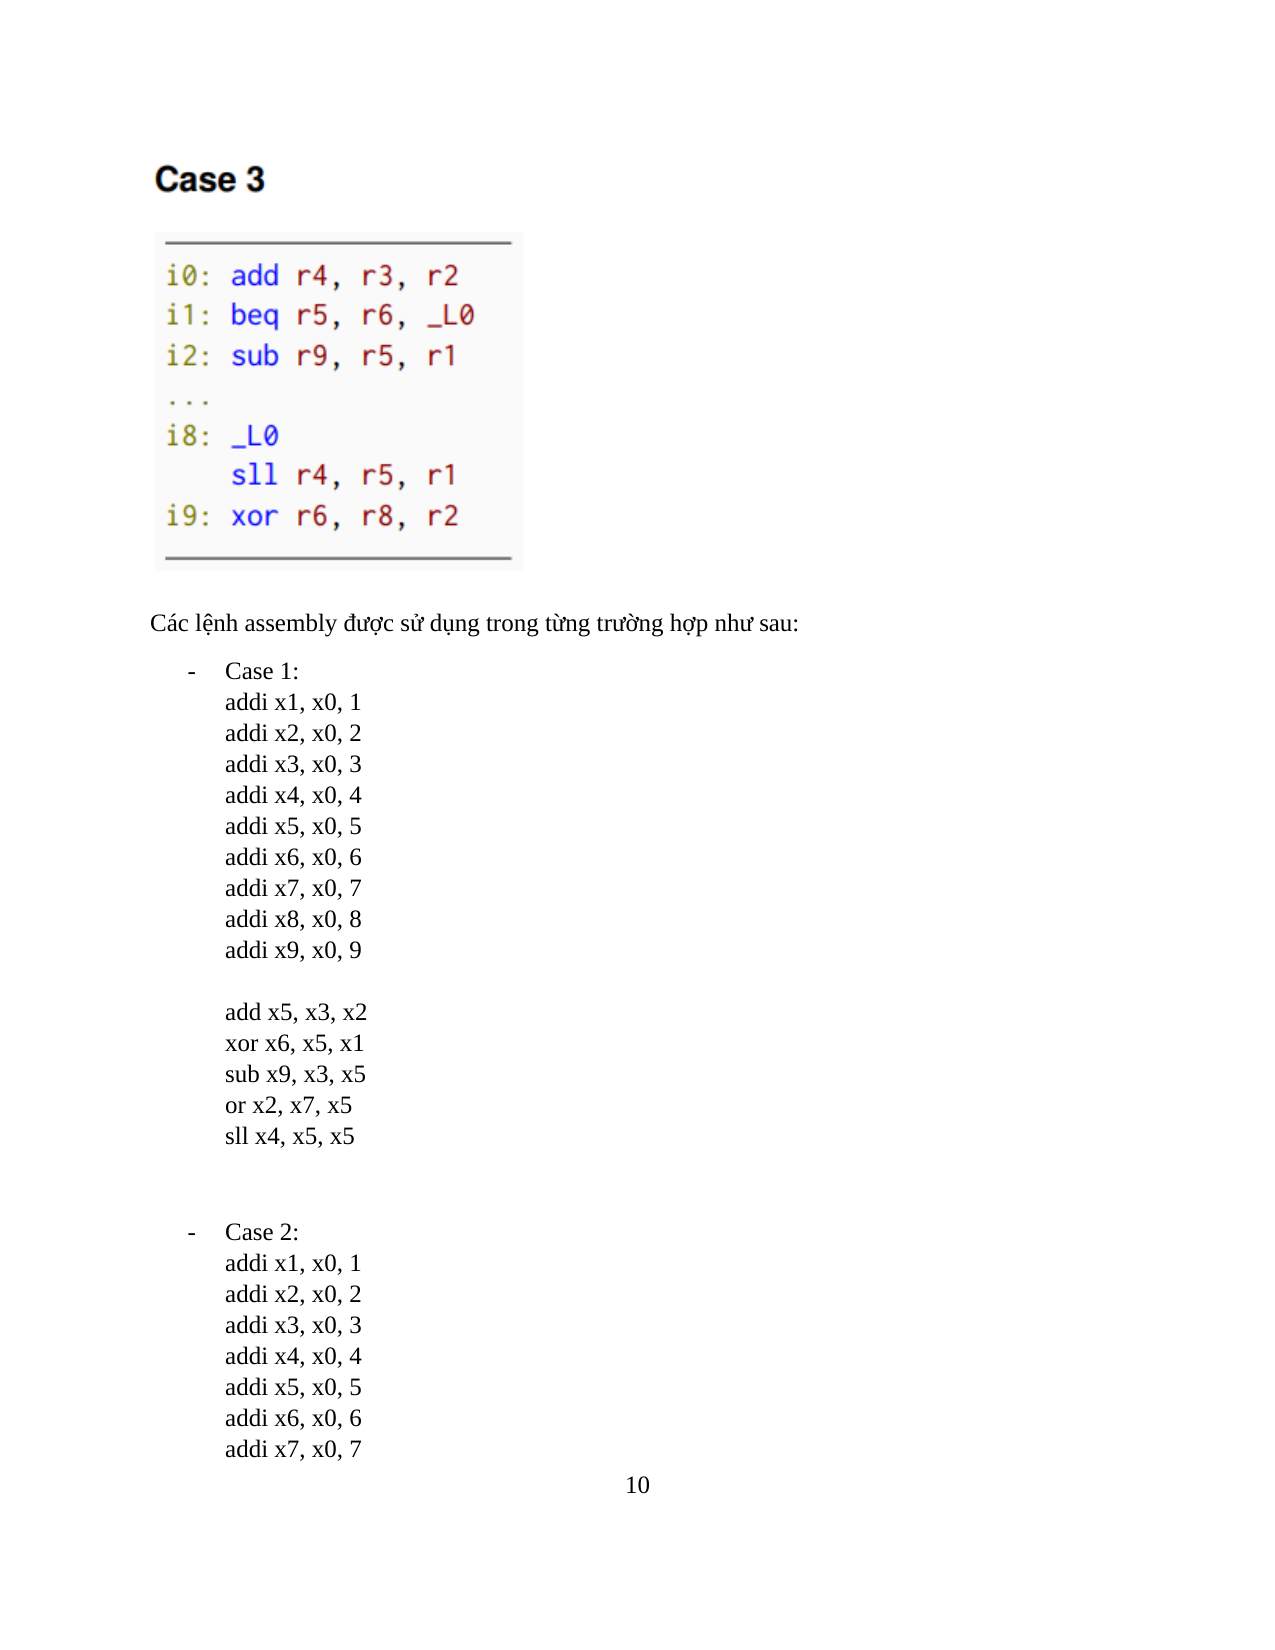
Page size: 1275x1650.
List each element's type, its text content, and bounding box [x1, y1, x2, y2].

list or x2, x7, x5 [225, 1090, 1125, 1119]
list add x5, x3, x2 [225, 997, 1125, 1026]
list addi x3, x0, 3 [225, 749, 1125, 778]
list addi x6, x0, 6 [225, 842, 1125, 871]
list addi x6, x0, 6 [225, 1403, 1125, 1432]
list addi x2, x0, 2 [225, 718, 1125, 747]
list addi x7, x0, 7 [225, 1434, 1125, 1463]
list addi x5, x0, 5 [225, 1372, 1125, 1401]
list sub x9, x3, x5 [225, 1059, 1125, 1088]
text Các lệnh assembly được sử dụng trong từng trường hợp như sau: [150, 608, 1125, 637]
list xor x6, x5, x1 [225, 1028, 1125, 1057]
picture [150, 150, 566, 590]
list addi x8, x0, 8 [225, 904, 1125, 933]
list addi x1, x0, 1 [225, 1248, 1125, 1277]
list sll x4, x5, x5 [225, 1121, 1125, 1150]
list addi x7, x0, 7 [225, 873, 1125, 902]
list addi x4, x0, 4 [225, 780, 1125, 809]
list addi x3, x0, 3 [225, 1310, 1125, 1339]
list addi x4, x0, 4 [225, 1341, 1125, 1370]
list addi x5, x0, 5 [225, 811, 1125, 840]
list Case 2: [187, 1217, 1125, 1246]
list addi x9, x0, 9 [225, 935, 1125, 964]
list addi x1, x0, 1 [225, 687, 1125, 716]
list addi x2, x0, 2 [225, 1279, 1125, 1308]
list Case 1: [187, 656, 1125, 684]
